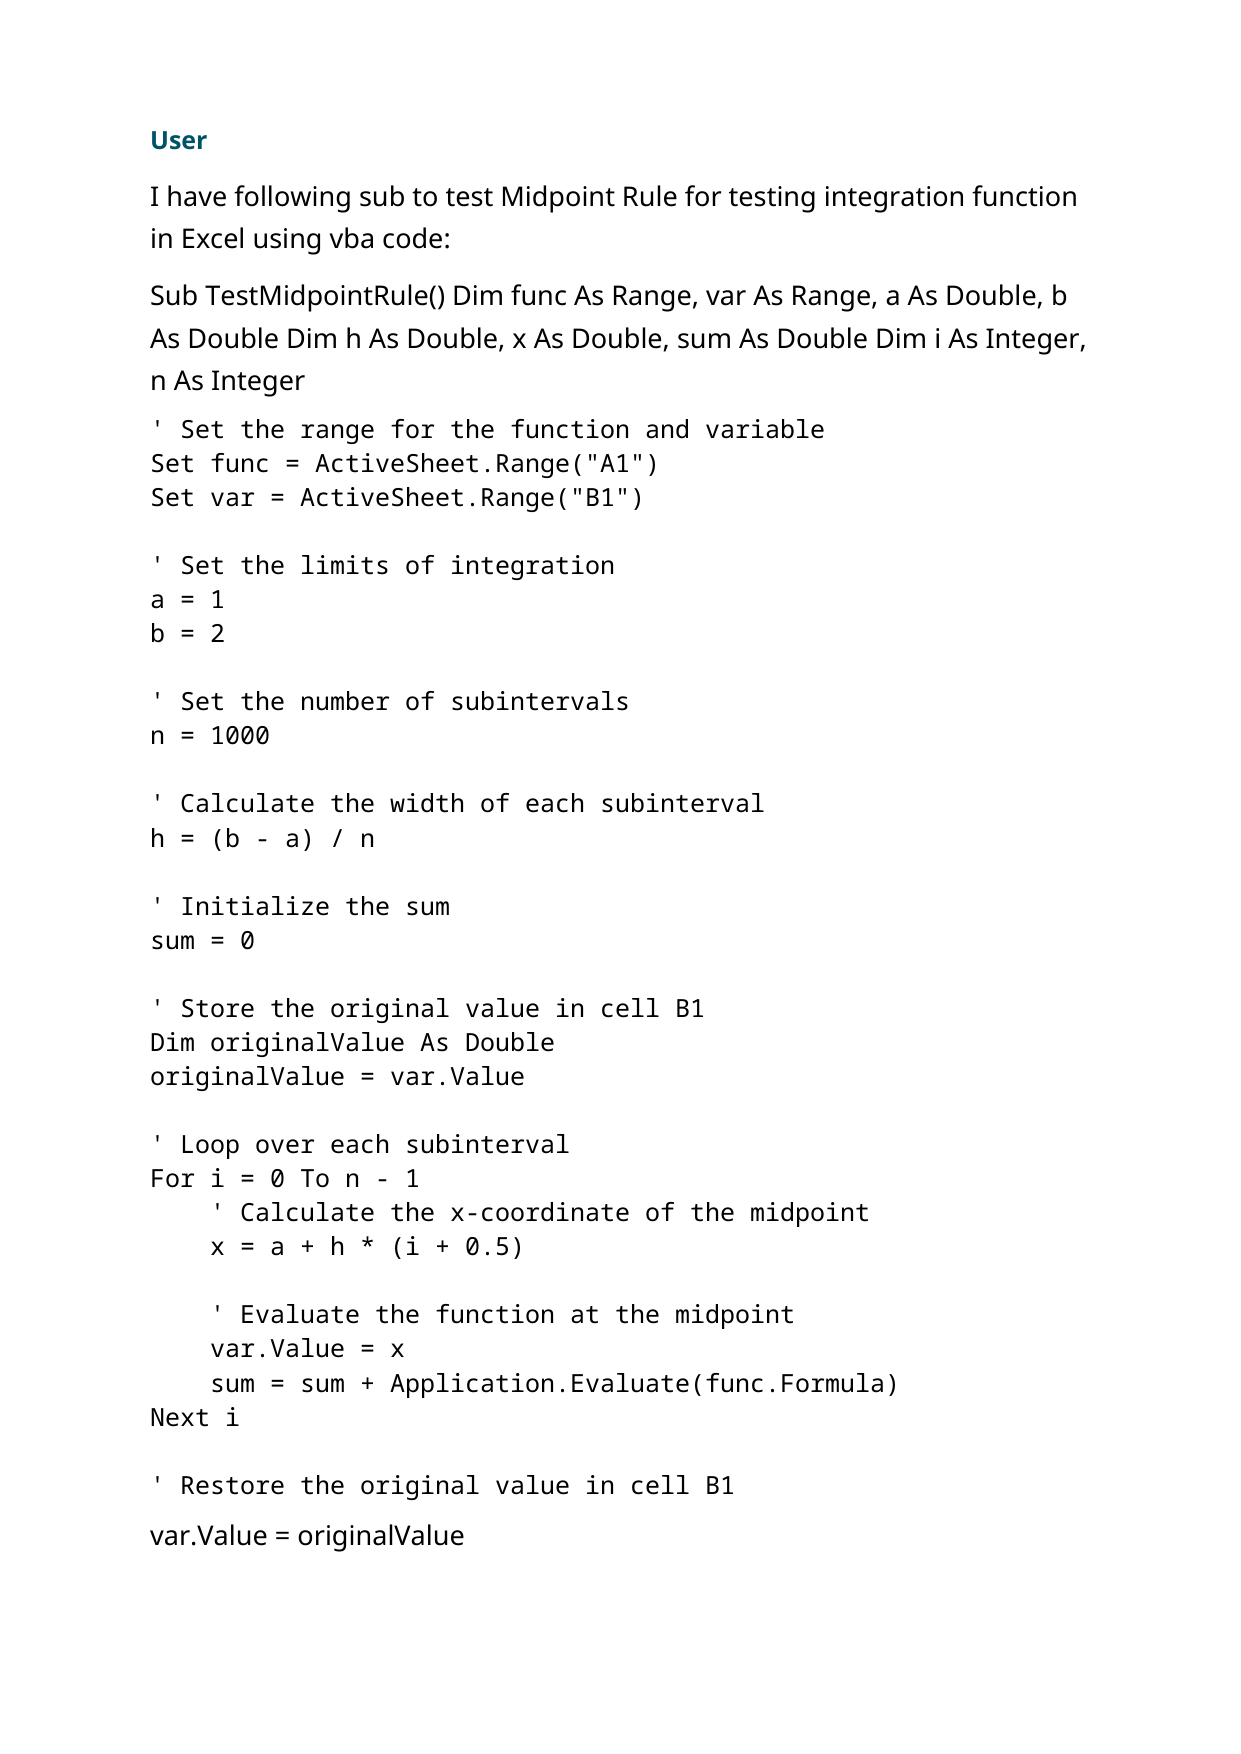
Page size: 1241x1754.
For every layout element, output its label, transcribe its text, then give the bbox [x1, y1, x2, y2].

text Next i [150, 1399, 1090, 1433]
text For i = 0 To n - 1 [150, 1161, 1090, 1195]
text ' Calculate the x-coordinate of the midpoint [150, 1195, 1090, 1229]
text sum = sum + Application.Evaluate(func.Formula) [150, 1365, 1090, 1399]
text n = 1000 [150, 718, 1090, 752]
text Dim originalValue As Double [150, 1024, 1090, 1059]
text var.Value = originalValue [150, 1516, 1090, 1553]
text ' Restore the original value in cell B1 [150, 1467, 1090, 1501]
subtitle User [150, 123, 1090, 157]
text ' Set the range for the function and variable [150, 411, 1090, 446]
text ' Set the limits of integration [150, 548, 1090, 582]
text Set var = ActiveSheet.Range("B1") [150, 479, 1090, 514]
text ' Calculate the width of each subinterval [150, 786, 1090, 820]
text ' Initialize the sum [150, 888, 1090, 922]
text sum = 0 [150, 922, 1090, 956]
text originalValue = var.Value [150, 1059, 1090, 1093]
text b = 2 [150, 616, 1090, 650]
text I have following sub to test Midpoint Rule for testing integration function in Excel using vba code: [150, 177, 1090, 256]
text ' Loop over each subinterval [150, 1127, 1090, 1161]
text ' Set the number of subintervals [150, 684, 1090, 718]
text ' Evaluate the function at the midpoint [150, 1297, 1090, 1331]
text var.Value = x [150, 1331, 1090, 1365]
text h = (b - a) / n [150, 820, 1090, 854]
text x = a + h * (i + 0.5) [150, 1229, 1090, 1263]
text ' Store the original value in cell B1 [150, 991, 1090, 1024]
text Sub TestMidpointRule() Dim func As Range, var As Range, a As Double, b As Double Dim h As Double, x As Double, sum As Double Dim i As Integer, n As Integer [150, 277, 1090, 398]
text Set func = ActiveSheet.Range("A1") [150, 446, 1090, 479]
text a = 1 [150, 582, 1090, 616]
